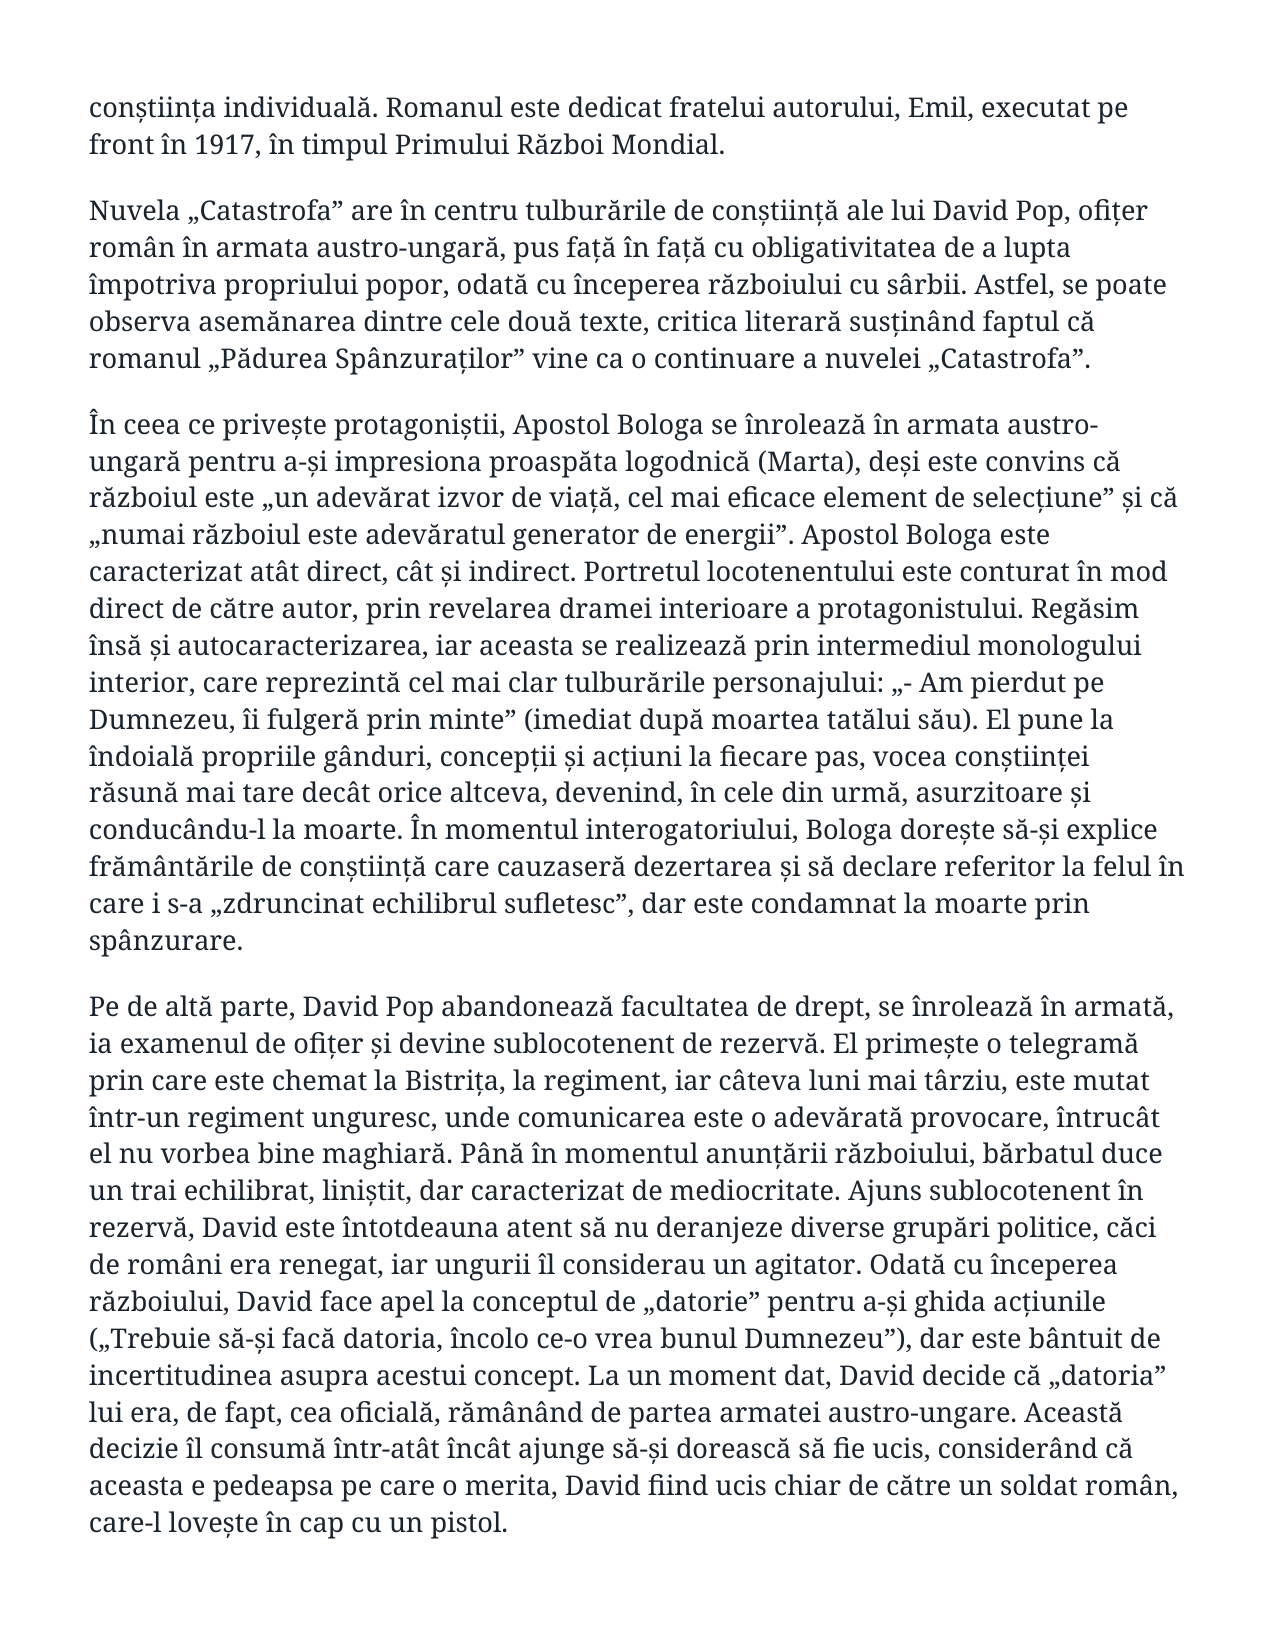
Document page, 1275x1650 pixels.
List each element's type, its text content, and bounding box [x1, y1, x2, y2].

text Pe de altă parte, David Pop abandonează facultatea de drept, se înrolează în armată, ia examenul de ofițer și devine sublocotenent de rezervă. El primește o telegramă prin care este chemat la Bistrița, la regiment, iar câteva luni mai târziu, este mutat într-un regiment unguresc, unde comunicarea este o adevărată provocare, întrucât el nu vorbea bine maghiară. Până în momentul anunțării războiului, bărbatul duce un trai echilibrat, liniștit, dar caracterizat de mediocritate. Ajuns sublocotenent în rezervă, David este întotdeauna atent să nu deranjeze diverse grupări politice, căci de români era renegat, iar ungurii îl considerau un agitator. Odată cu începerea războiului, David face apel la conceptul de „datorie” pentru a-și ghida acțiunile („Trebuie să-și facă datoria, încolo ce-o vrea bunul Dumnezeu”), dar este bântuit de incertitudinea asupra acestui concept. La un moment dat, David decide că „datoria” lui era, de fapt, cea oficială, rămânând de partea armatei austro-ungare. Această decizie îl consumă într-atât încât ajunge să-și dorească să fie ucis, considerând că aceasta e pedeapsa pe care o merita, David fiind ucis chiar de către un soldat român, care-l lovește în cap cu un pistol. [89, 987, 1186, 1541]
text În ceea ce privește protagoniștii, Apostol Bologa se înrolează în armata austro-ungară pentru a-și impresiona proaspăta logodnică (Marta), deși este convins că războiul este „un adevărat izvor de viață, cel mai eficace element de selecțiune” și că „numai războiul este adevăratul generator de energii”. Apostol Bologa este caracterizat atât direct, cât și indirect. Portretul locotenentului este conturat în mod direct de către autor, prin revelarea dramei interioare a protagonistului. Regăsim însă și autocaracterizarea, iar aceasta se realizează prin intermediul monologului interior, care reprezintă cel mai clar tulburările personajului: „- Am pierdut pe Dumnezeu, îi fulgeră prin minte” (imediat după moartea tatălui său). El pune la îndoială propriile gânduri, concepții și acțiuni la fiecare pas, vocea conștiinței răsună mai tare decât orice altceva, devenind, în cele din urmă, asurzitoare și conducându-l la moarte. În momentul interogatoriului, Bologa dorește să-și explice frământările de conștiință care cauzaseră dezertarea și să declare referitor la felul în care i s-a „zdruncinat echilibrul sufletesc”, dar este condamnat la moarte prin spânzurare. [89, 405, 1186, 958]
text Nuvela „Catastrofa” are în centru tulburările de conștiință ale lui David Pop, ofițer român în armata austro-ungară, pus față în față cu obligativitatea de a lupta împotriva propriului popor, odată cu începerea războiului cu sârbii. Astfel, se poate observa asemănarea dintre cele două texte, critica literară susținând faptul că romanul „Pădurea Spânzuraților” vine ca o continuare a nuvelei „Catastrofa”. [89, 192, 1186, 376]
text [89, 89, 1186, 162]
